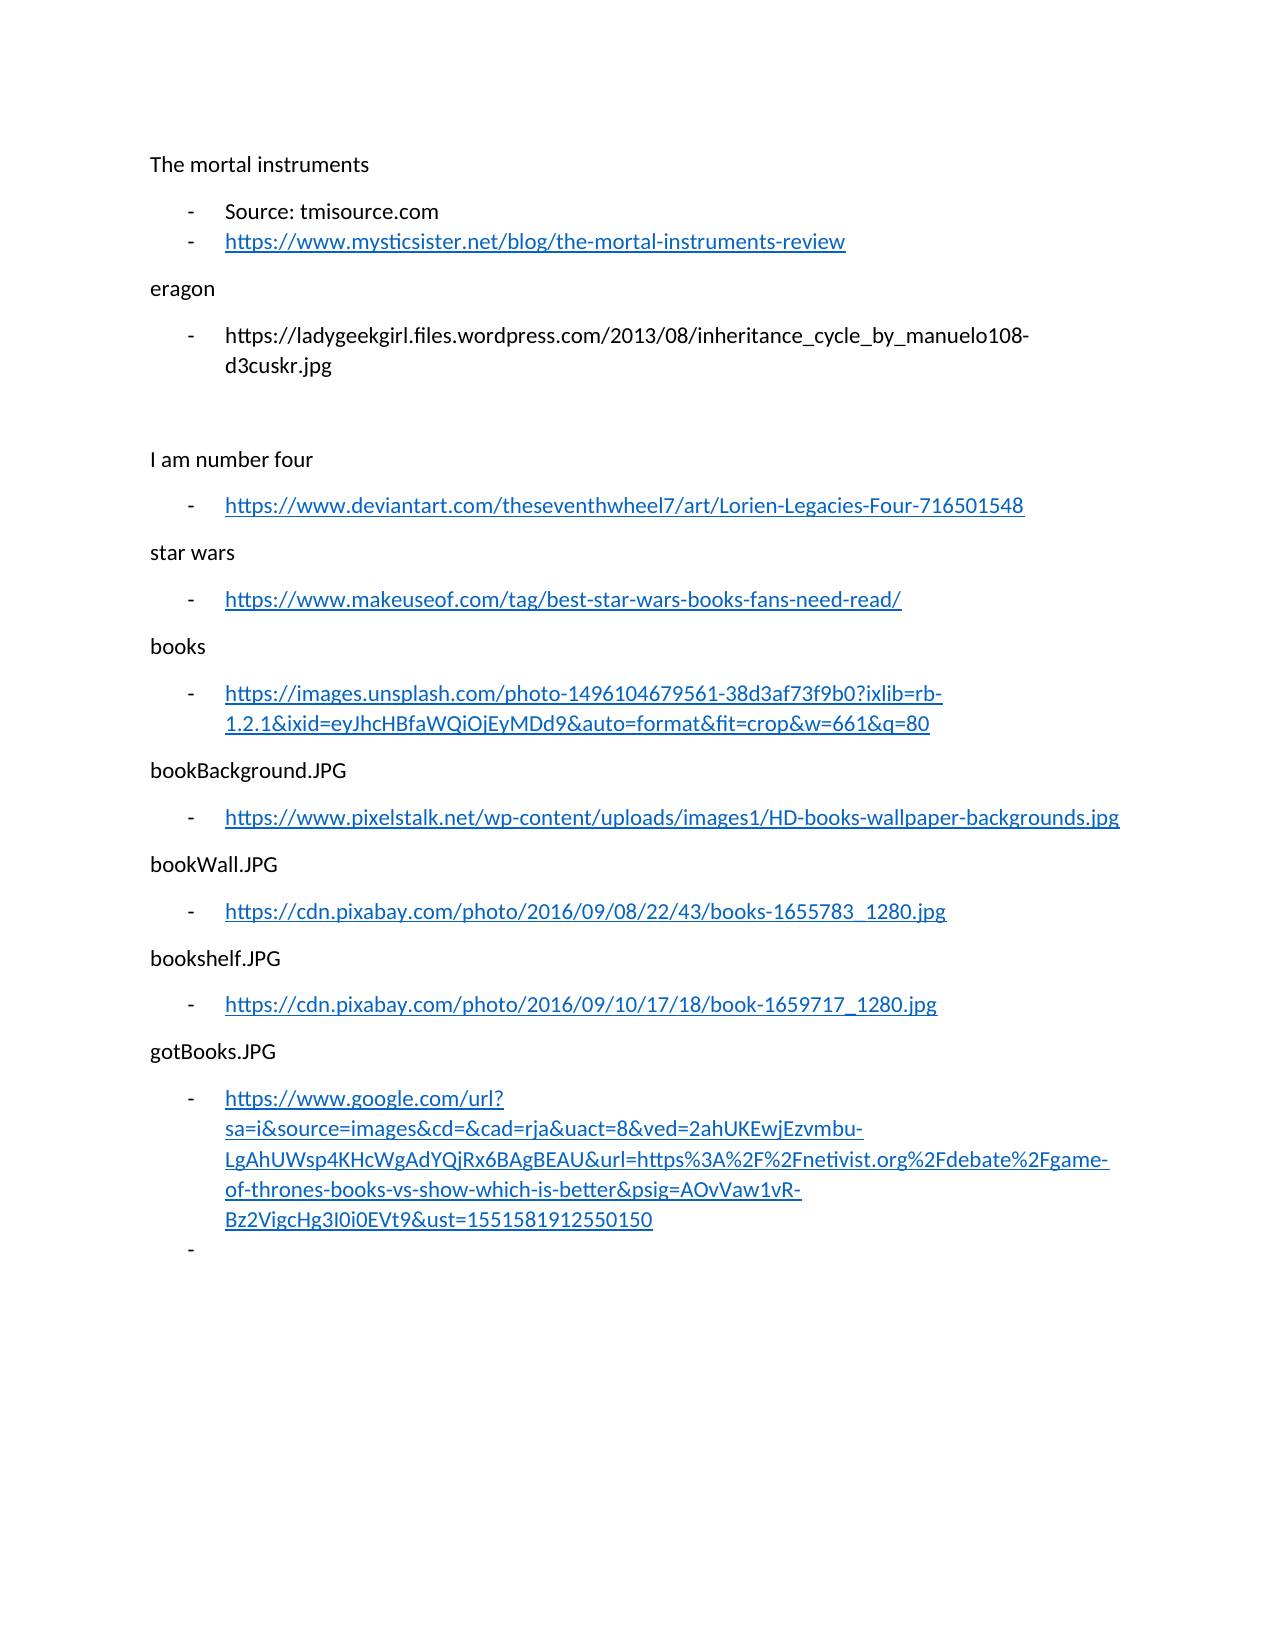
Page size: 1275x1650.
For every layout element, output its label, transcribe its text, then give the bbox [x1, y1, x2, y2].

list https://www.mysticsister.net/blog/the-mortal-instruments-review [187, 227, 1125, 255]
text gotBooks.JPG [150, 1037, 1125, 1066]
text The mortal instruments [150, 150, 1125, 178]
list https://www.pixelstalk.net/wp-content/uploads/images1/HD-books-wallpaper-backgrounds.jpg [187, 803, 1125, 831]
text books [150, 632, 1125, 660]
list https://cdn.pixabay.com/photo/2016/09/08/22/43/books-1655783_1280.jpg [187, 897, 1125, 925]
list Source: tmisource.com [187, 197, 1125, 225]
text I am number four [150, 445, 1125, 473]
text bookWall.JPG [150, 850, 1125, 878]
list https://www.deviantart.com/theseventhwheel7/art/Lorien-Legacies-Four-716501548 [187, 492, 1125, 520]
text eragon [150, 274, 1125, 302]
text bookBackground.JPG [150, 756, 1125, 784]
list https://www.google.com/url?sa=i&source=images&cd=&cad=rja&uact=8&ved=2ahUKEwjEzvmbu-LgAhUWsp4KHcWgAdYQjRx6BAgBEAU&url=https%3A%2F%2Fnetivist.org%2Fdebate%2Fgame-of-thrones-books-vs-show-which-is-better&psig=AOvVaw1vR-Bz2VigcHg3I0i0EVt9&ust=1551581912550150 [187, 1084, 1125, 1233]
list https://www.makeuseof.com/tag/best-star-wars-books-fans-need-read/ [187, 585, 1125, 613]
text star wars [150, 538, 1125, 567]
text bookshelf.JPG [150, 944, 1125, 972]
list https://cdn.pixabay.com/photo/2016/09/10/17/18/book-1659717_1280.jpg [187, 991, 1125, 1019]
list https://images.unsplash.com/photo-1496104679561-38d3af73f9b0?ixlib=rb-1.2.1&ixid=eyJhcHBfaWQiOjEyMDd9&auto=format&fit=crop&w=661&q=80 [187, 679, 1125, 737]
list https://ladygeekgirl.files.wordpress.com/2013/08/inheritance_cycle_by_manuelo108-d3cuskr.jpg [187, 321, 1125, 379]
